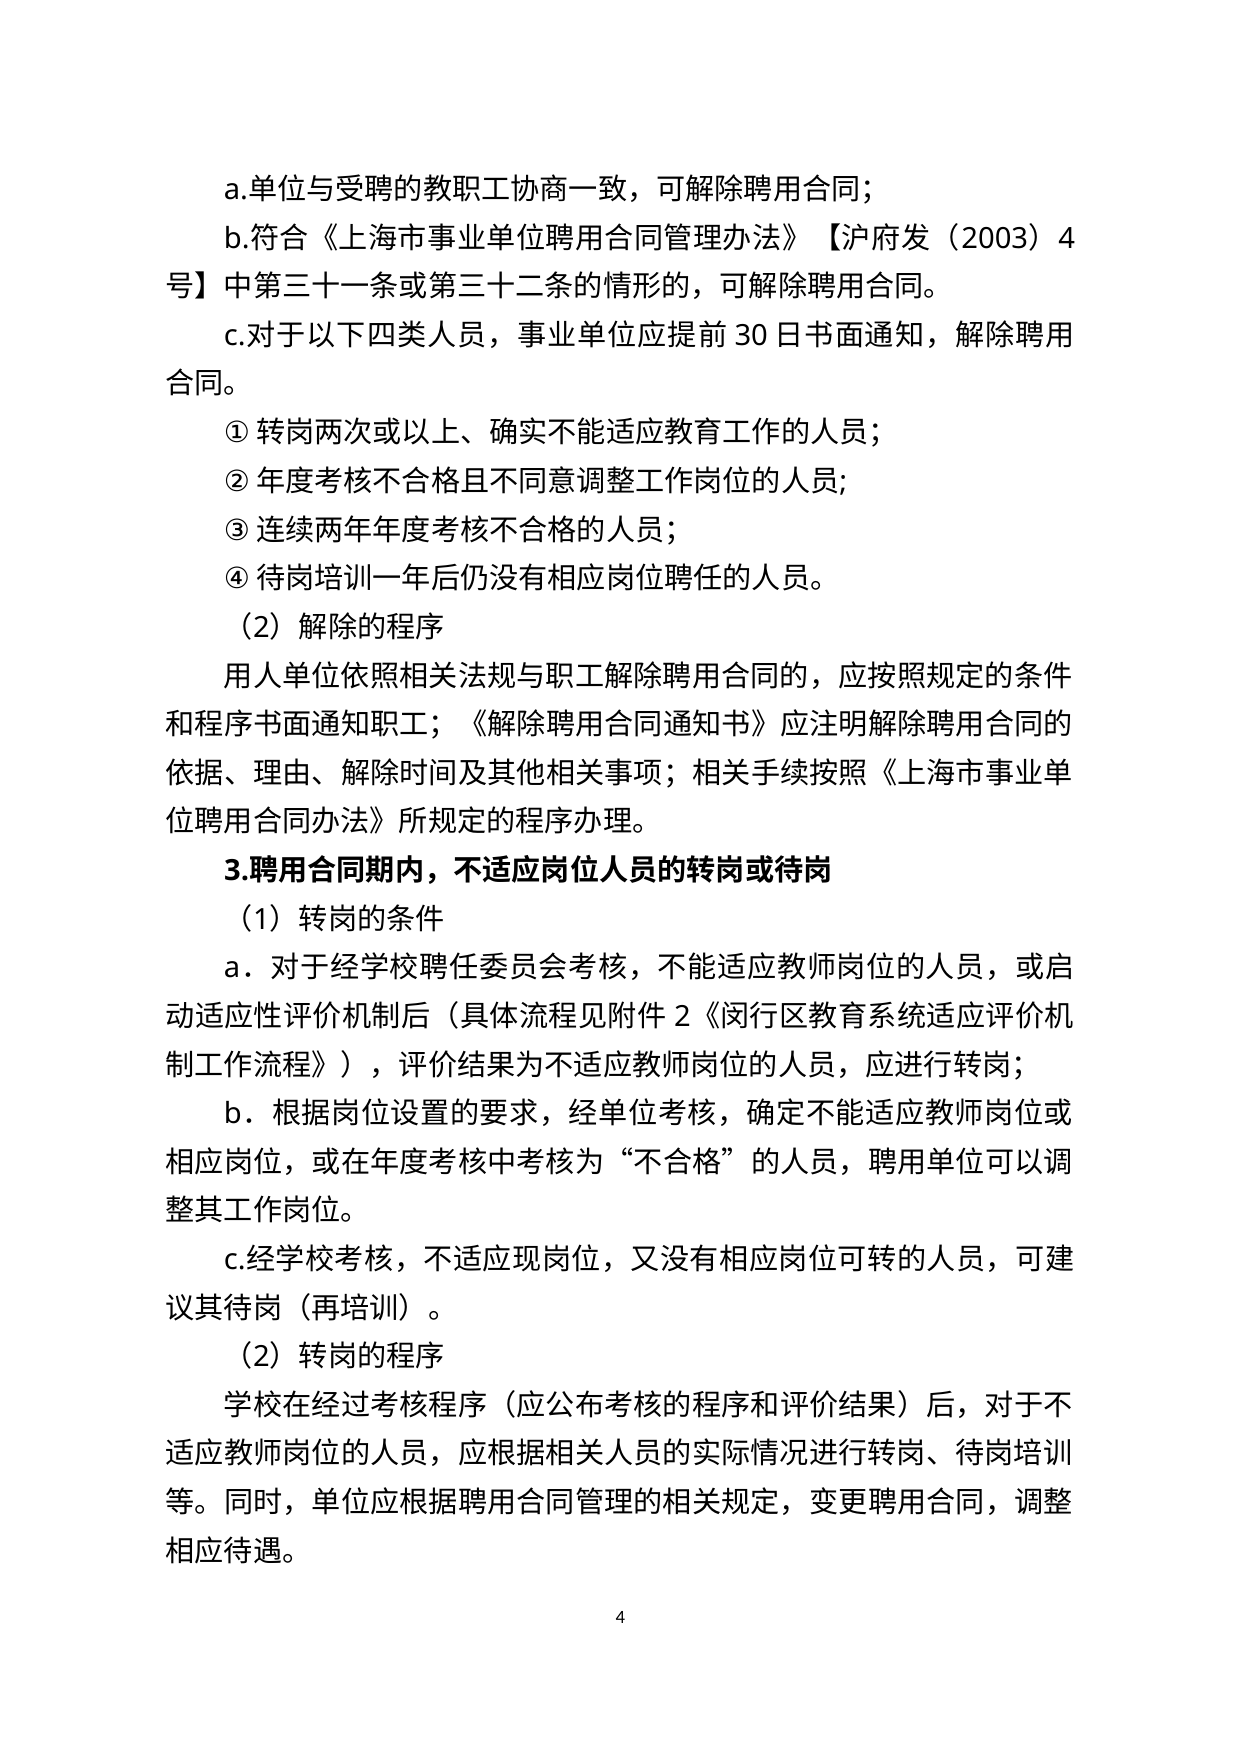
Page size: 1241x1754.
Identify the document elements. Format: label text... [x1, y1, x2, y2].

text a．对于经学校聘任委员会考核，不能适应教师岗位的人员，或启动适应性评价机制后（具体流程见附件2《闵行区教育系统适应评价机制工作流程》），评价结果为不适应教师岗位的人员，应进行转岗； [165, 944, 1075, 1083]
text 学校在经过考核程序（应公布考核的程序和评价结果）后，对于不适应教师岗位的人员，应根据相关人员的实际情况进行转岗、待岗培训等。同时，单位应根据聘用合同管理的相关规定，变更聘用合同，调整相应待遇。 [165, 1381, 1075, 1569]
text 3.聘用合同期内，不适应岗位人员的转岗或待岗 [165, 846, 1075, 889]
text ①转岗两次或以上、确实不能适应教育工作的人员； [165, 408, 1075, 451]
text c.经学校考核，不适应现岗位，又没有相应岗位可转的人员，可建议其待岗（再培训）。 [165, 1236, 1075, 1326]
text ④待岗培训一年后仍没有相应岗位聘任的人员。 [165, 555, 1075, 597]
text （1）转岗的条件 [165, 895, 1075, 938]
text 用人单位依照相关法规与职工解除聘用合同的，应按照规定的条件和程序书面通知职工；《解除聘用合同通知书》应注明解除聘用合同的依据、理由、解除时间及其他相关事项；相关手续按照《上海市事业单位聘用合同办法》所规定的程序办理。 [165, 652, 1075, 840]
text ②年度考核不合格且不同意调整工作岗位的人员; [165, 457, 1075, 500]
text （2）转岗的程序 [165, 1333, 1075, 1375]
text ③连续两年年度考核不合格的人员； [165, 506, 1075, 548]
text b.符合《上海市事业单位聘用合同管理办法》【沪府发（2003）4号】中第三十一条或第三十二条的情形的，可解除聘用合同。 [165, 214, 1075, 305]
text （2）解除的程序 [165, 603, 1075, 646]
text a.单位与受聘的教职工协商一致，可解除聘用合同； [165, 165, 1075, 208]
text b．根据岗位设置的要求，经单位考核，确定不能适应教师岗位或相应岗位，或在年度考核中考核为“不合格”的人员，聘用单位可以调整其工作岗位。 [165, 1090, 1075, 1229]
text c.对于以下四类人员，事业单位应提前30日书面通知，解除聘用合同。 [165, 311, 1075, 402]
